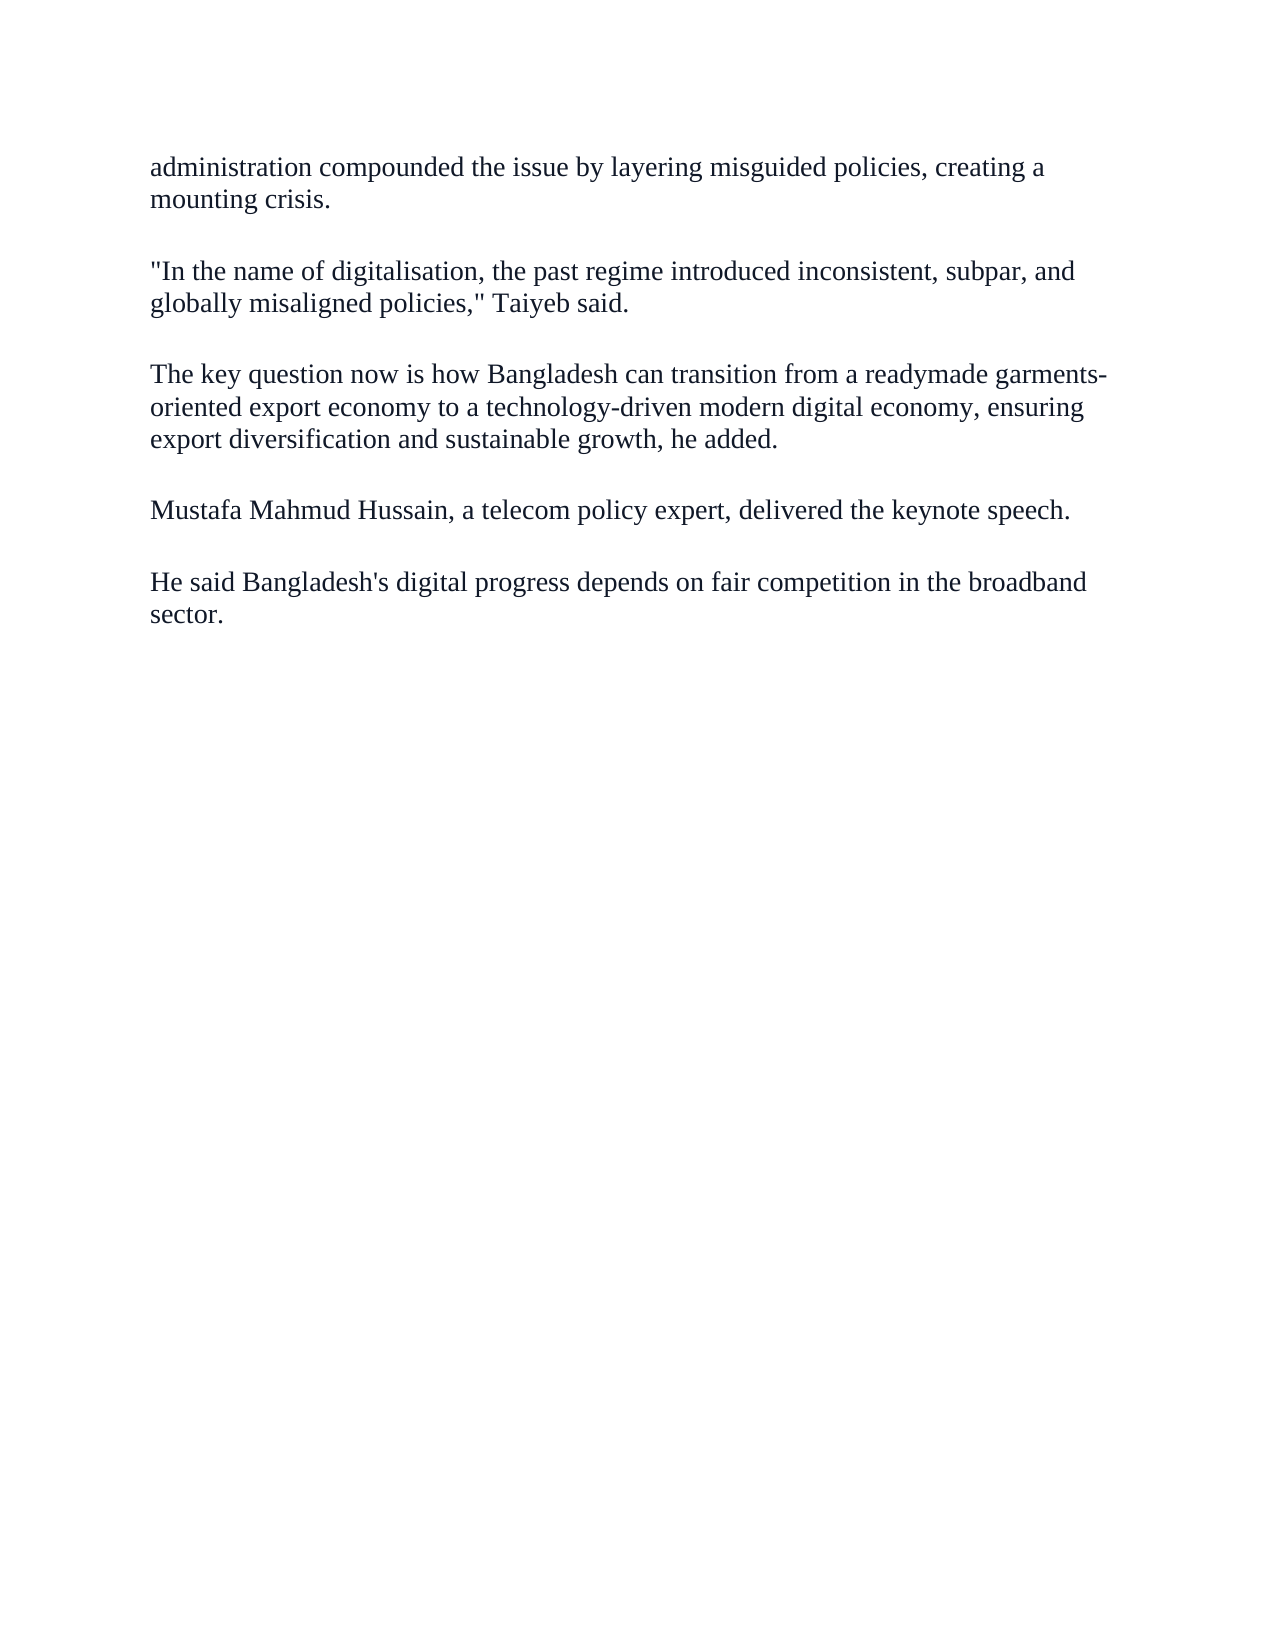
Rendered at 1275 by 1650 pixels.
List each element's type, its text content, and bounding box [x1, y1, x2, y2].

text "In the name of digitalisation, the past regime introduced inconsistent, subpar, and globally misaligned policies," Taiyeb said. [150, 254, 1125, 318]
text Mustafa Mahmud Hussain, a telecom policy expert, delivered the keynote speech. [150, 493, 1125, 526]
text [150, 150, 1125, 215]
text He said Bangladesh's digital progress depends on fair competition in the broadband sector. [150, 564, 1125, 629]
text The key question now is how Bangladesh can transition from a readymade garments-oriented export economy to a technology-driven modern digital economy, ensuring export diversification and sustainable growth, he added. [150, 357, 1125, 454]
